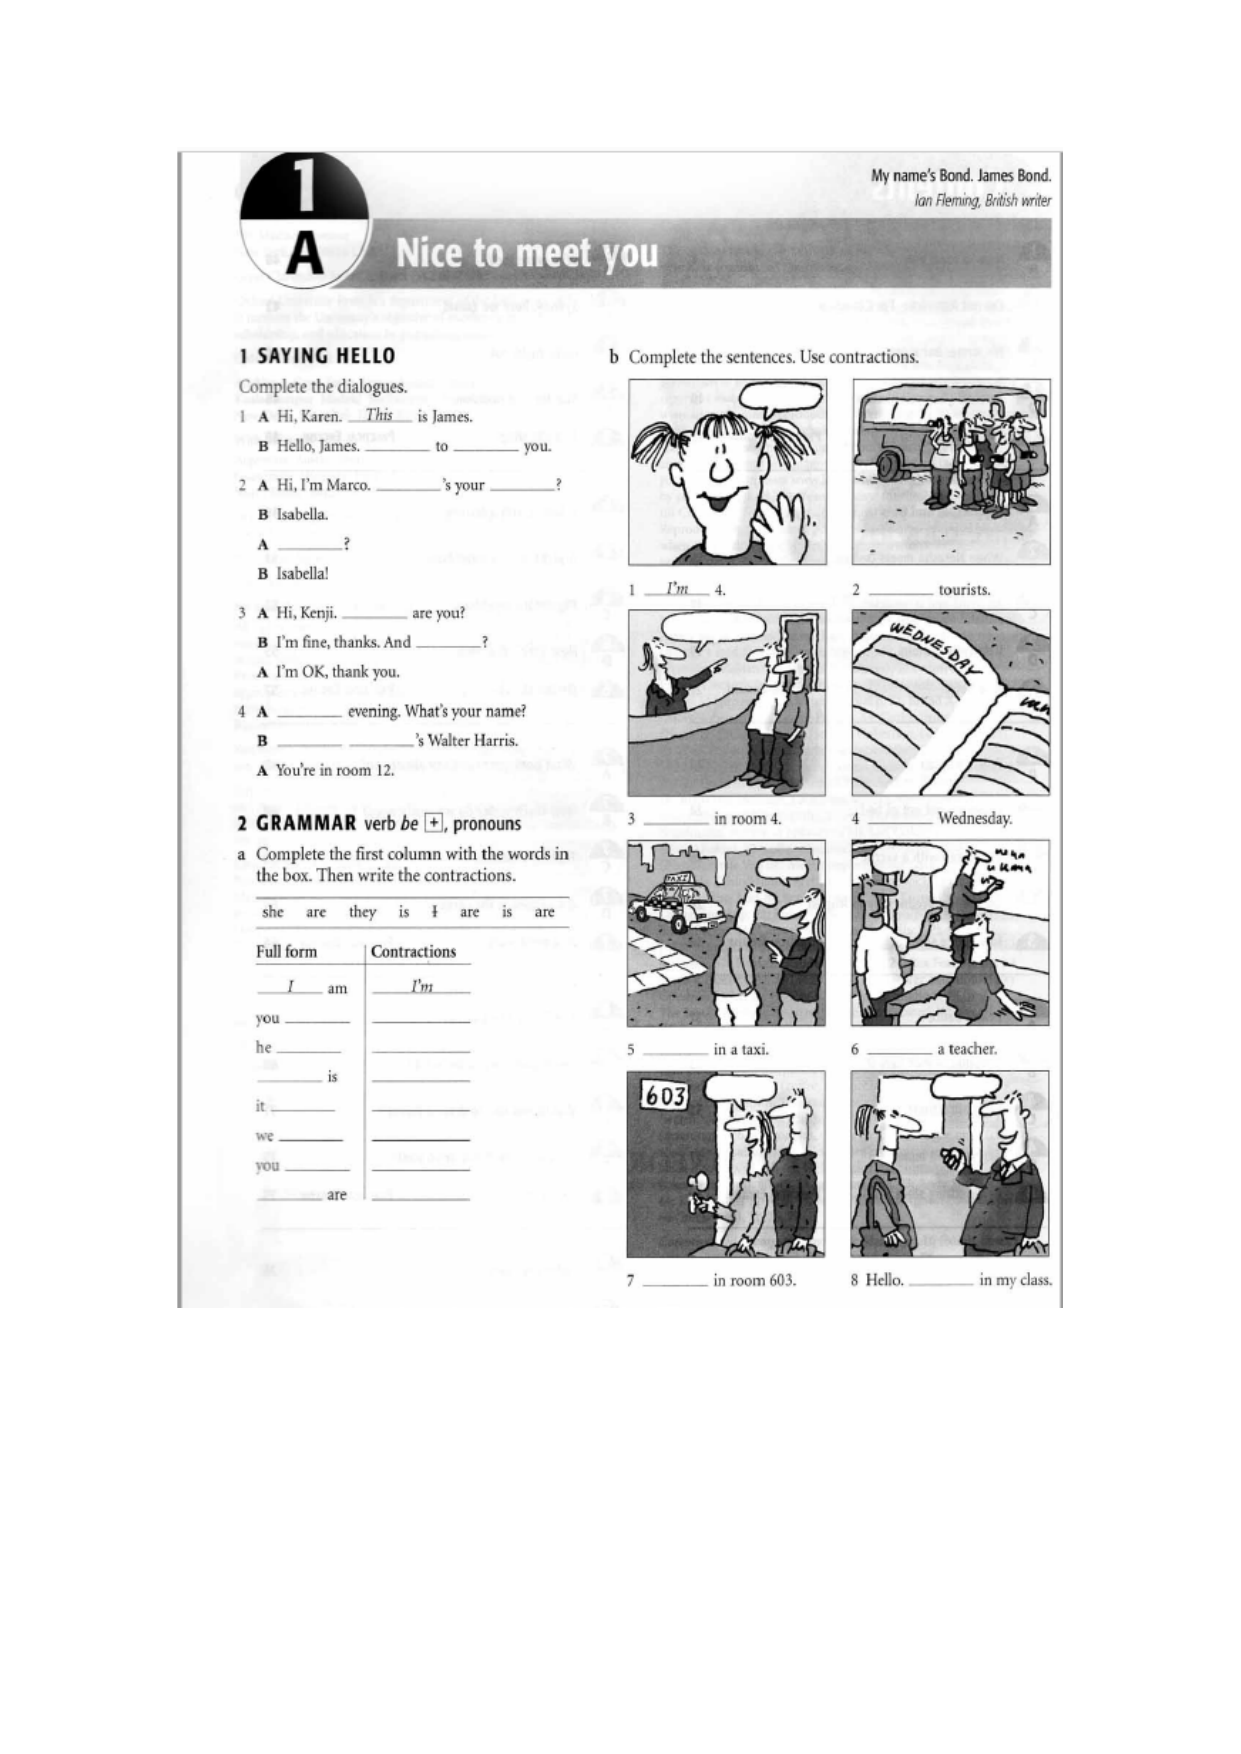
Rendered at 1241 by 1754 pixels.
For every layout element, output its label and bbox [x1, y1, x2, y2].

picture [177, 147, 1063, 1308]
